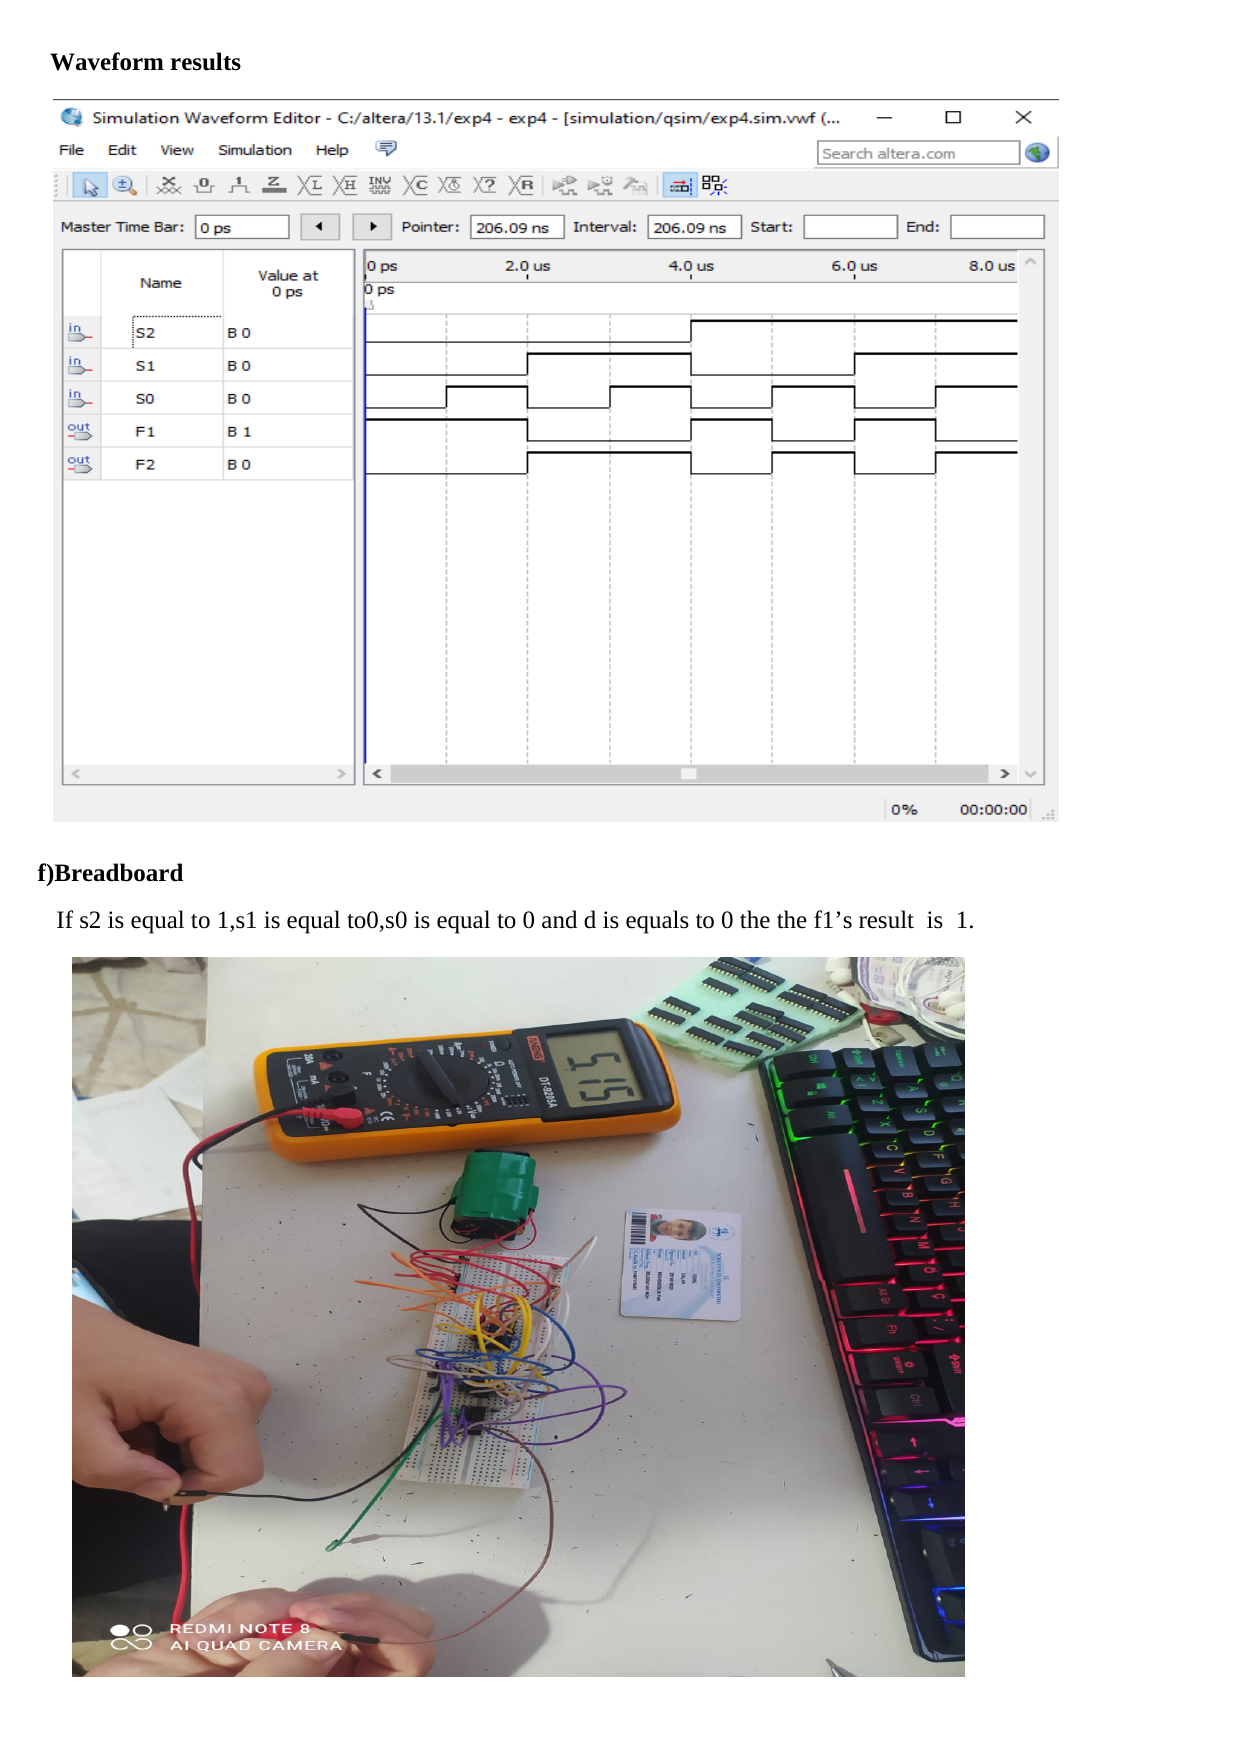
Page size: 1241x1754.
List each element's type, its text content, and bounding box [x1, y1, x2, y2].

picture [53, 99, 1059, 822]
text f)Breadboard [0, 858, 1165, 887]
text If s2 is equal to 1,s1 is equal to0,s0 is equal to 0 and d is equals to 0 the the f1’s result is 1. [0, 906, 1165, 934]
text Waveform results [0, 47, 1165, 76]
picture [72, 957, 965, 1677]
